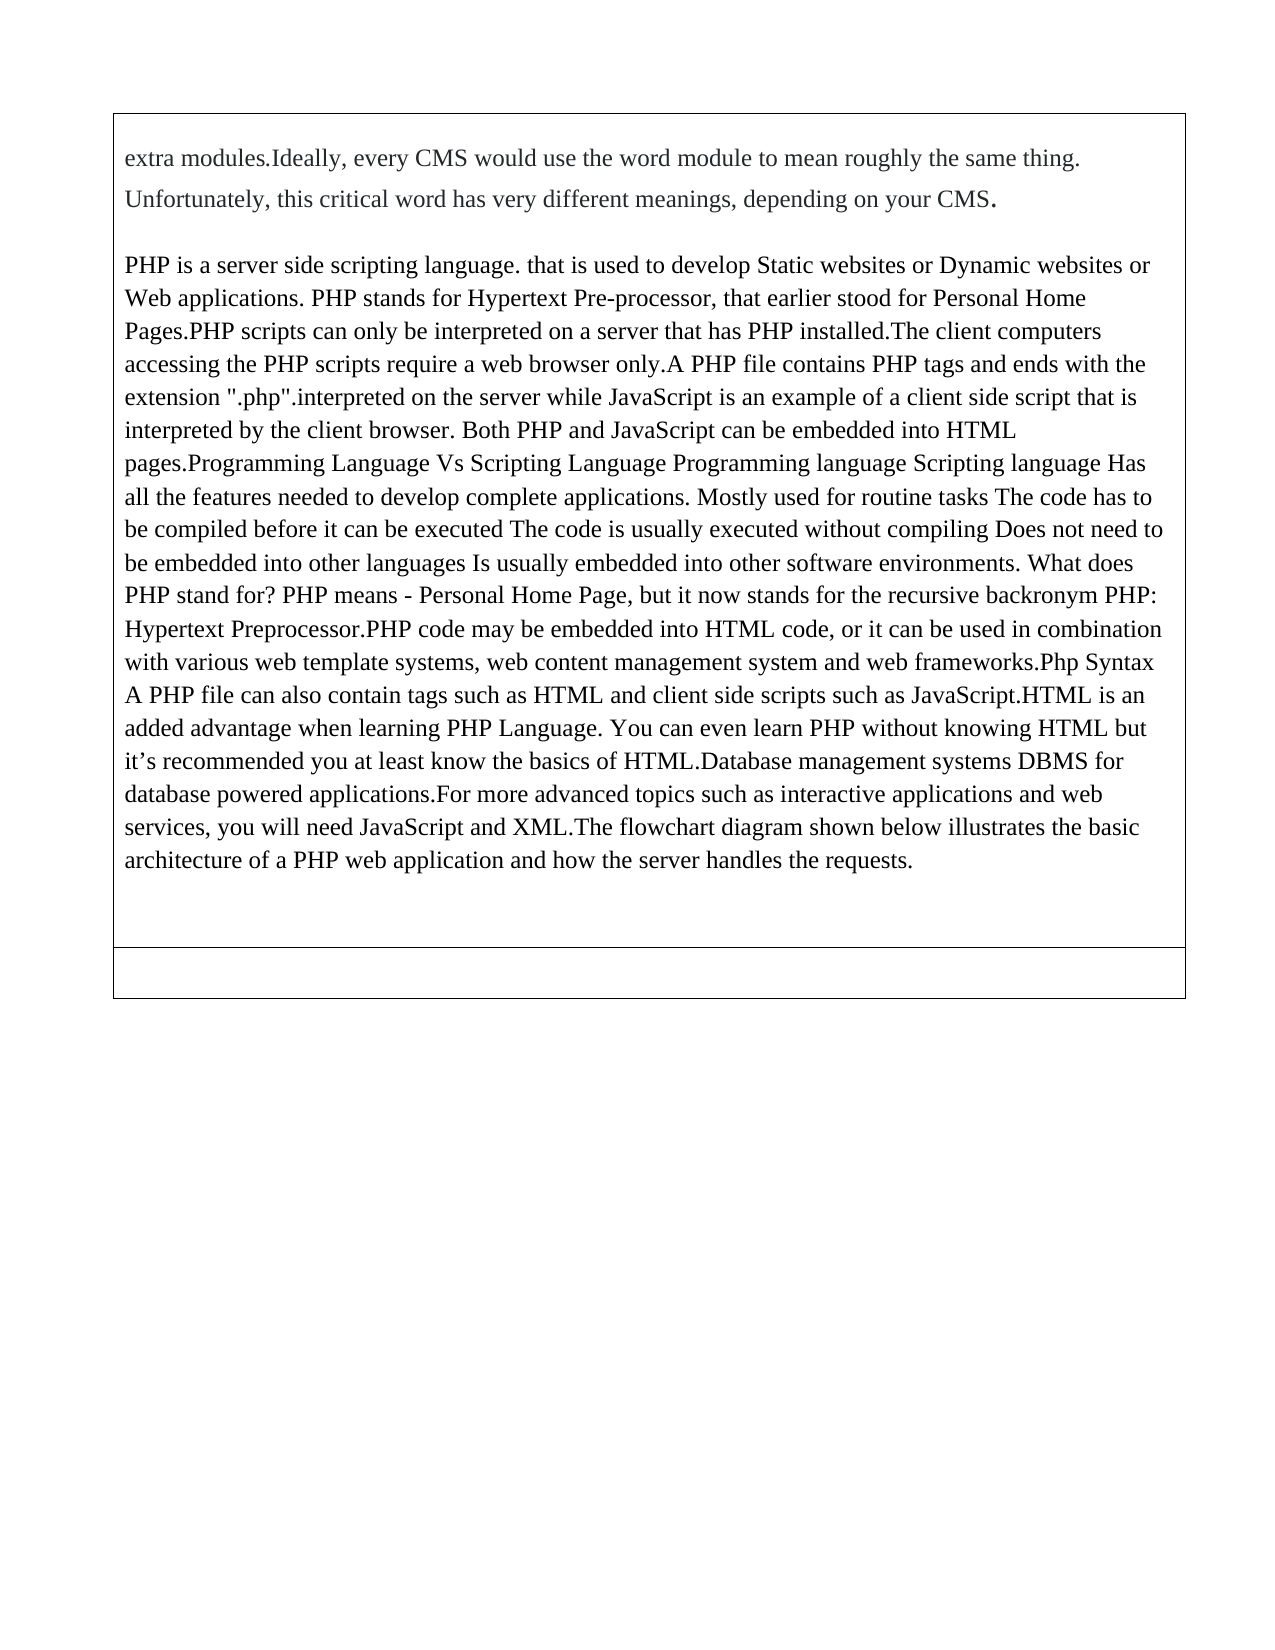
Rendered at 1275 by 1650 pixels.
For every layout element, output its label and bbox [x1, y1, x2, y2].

table_cell [114, 114, 1185, 947]
table_cell [114, 948, 1185, 998]
